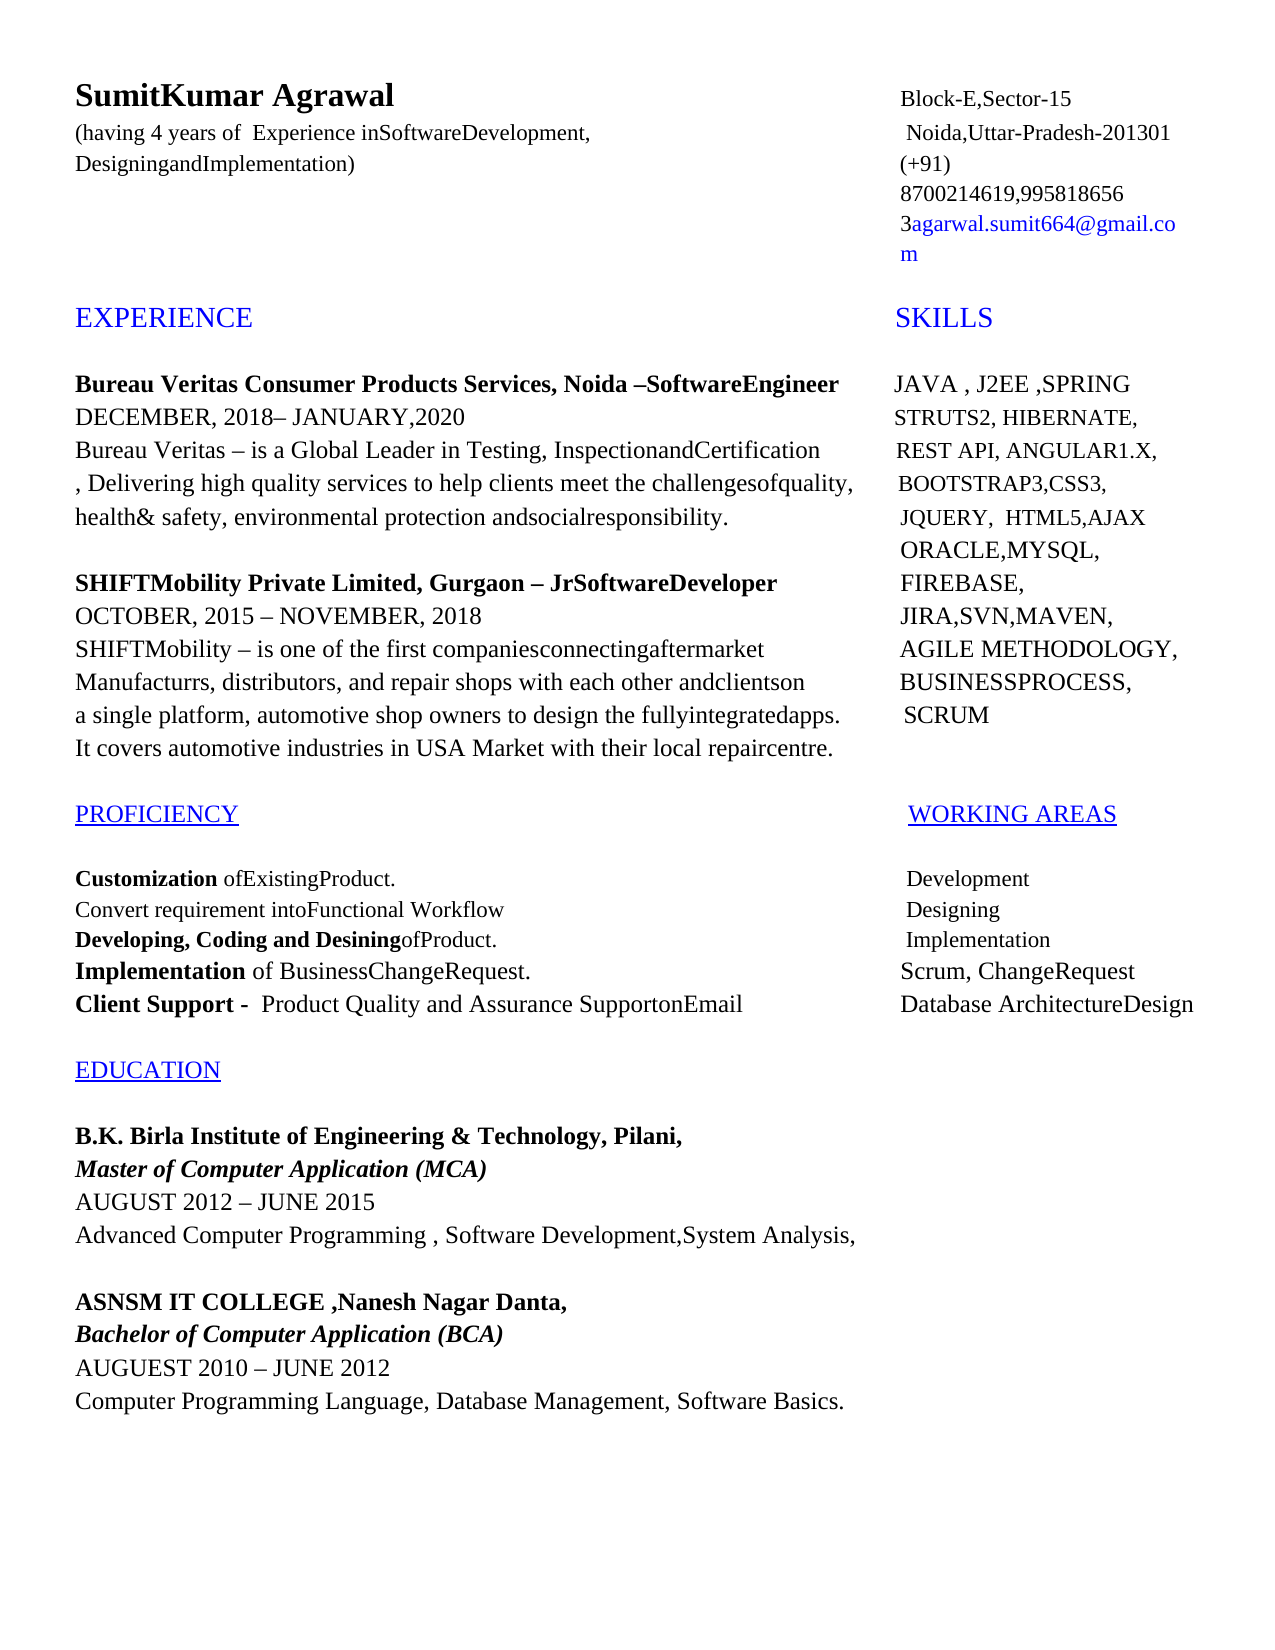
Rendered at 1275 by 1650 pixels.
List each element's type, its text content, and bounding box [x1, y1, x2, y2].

text Bureau Veritas – is a Global Leader in Testing, InspectionandCertification REST API, ANGULAR1.X, [75, 436, 1210, 464]
text a single platform, automotive shop owners to design the fullyintegratedapps. SCRUM It covers automotive industries in USA Market with their local repaircentre. [75, 700, 991, 762]
text Advanced Computer Programming , Software Development,System Analysis, [75, 1221, 1210, 1249]
title EXPERIENCE SKILLS [75, 301, 1210, 334]
text Client Support - Product Quality and Assurance SupportonEmail Database ArchitectureDesign EDUCATION [75, 989, 1200, 1084]
text Master of Computer Application (MCA) [75, 1154, 1210, 1183]
text ORACLE,MYSQL, [900, 535, 1210, 563]
text Developing, Coding and DesiningofProduct. Implementation [75, 926, 1210, 952]
text SHIFTMobility Private Limited, Gurgaon – JrSoftwareDeveloper FIREBASE, OCTOBER, 2015 – NOVEMBER, 2018 JIRA,SVN,MAVEN, [75, 568, 1120, 629]
text Computer Programming Language, Database Management, Software Basics. [75, 1386, 1210, 1414]
text Customization ofExistingProduct. Development [75, 865, 1210, 892]
text (having 4 years of Experience inSoftwareDevelopment, Noida,Uttar-Pradesh-201301 [75, 119, 1210, 145]
text SumitKumar Agrawal Block-E,Sector-15 [75, 75, 1210, 113]
text SHIFTMobility – is one of the first companiesconnectingaftermarket AGILE METHODOLOGY, Manufacturrs, distributors, and repair shops with each other andclientson BUSINESSPROCESS, [75, 634, 1183, 696]
text health& safety, environmental protection andsocialresponsibility. JQUERY, HTML5,AJAX [75, 502, 1210, 530]
text , Delivering high quality services to help clients meet the challengesofquality, BOOTSTRAP3,CSS3, [75, 468, 1210, 497]
text DesigningandImplementation) (+91) 8700214619,9958186563agarwal.sumit664@gmail.com [75, 149, 1192, 267]
text Bureau Veritas Consumer Products Services, Noida –SoftwareEngineer JAVA , J2EE ,SPRING DECEMBER, 2018– JANUARY,2020 STRUTS2, HIBERNATE, [75, 369, 1143, 431]
text PROFICIENCY WORKING AREAS [75, 799, 1210, 828]
text ASNSM IT COLLEGE ,Nanesh Nagar Danta, Bachelor of Computer Application (BCA) AUGUEST 2010 – JUNE 2012 [75, 1287, 576, 1381]
text Implementation of BusinessChangeRequest. Scrum, ChangeRequest [75, 956, 1210, 985]
subtitle B.K. Birla Institute of Engineering & Technology, Pilani, [75, 1121, 1210, 1150]
text AUGUST 2012 – JUNE 2015 [75, 1187, 1210, 1216]
text Convert requirement intoFunctional Workflow Designing [75, 896, 1210, 922]
